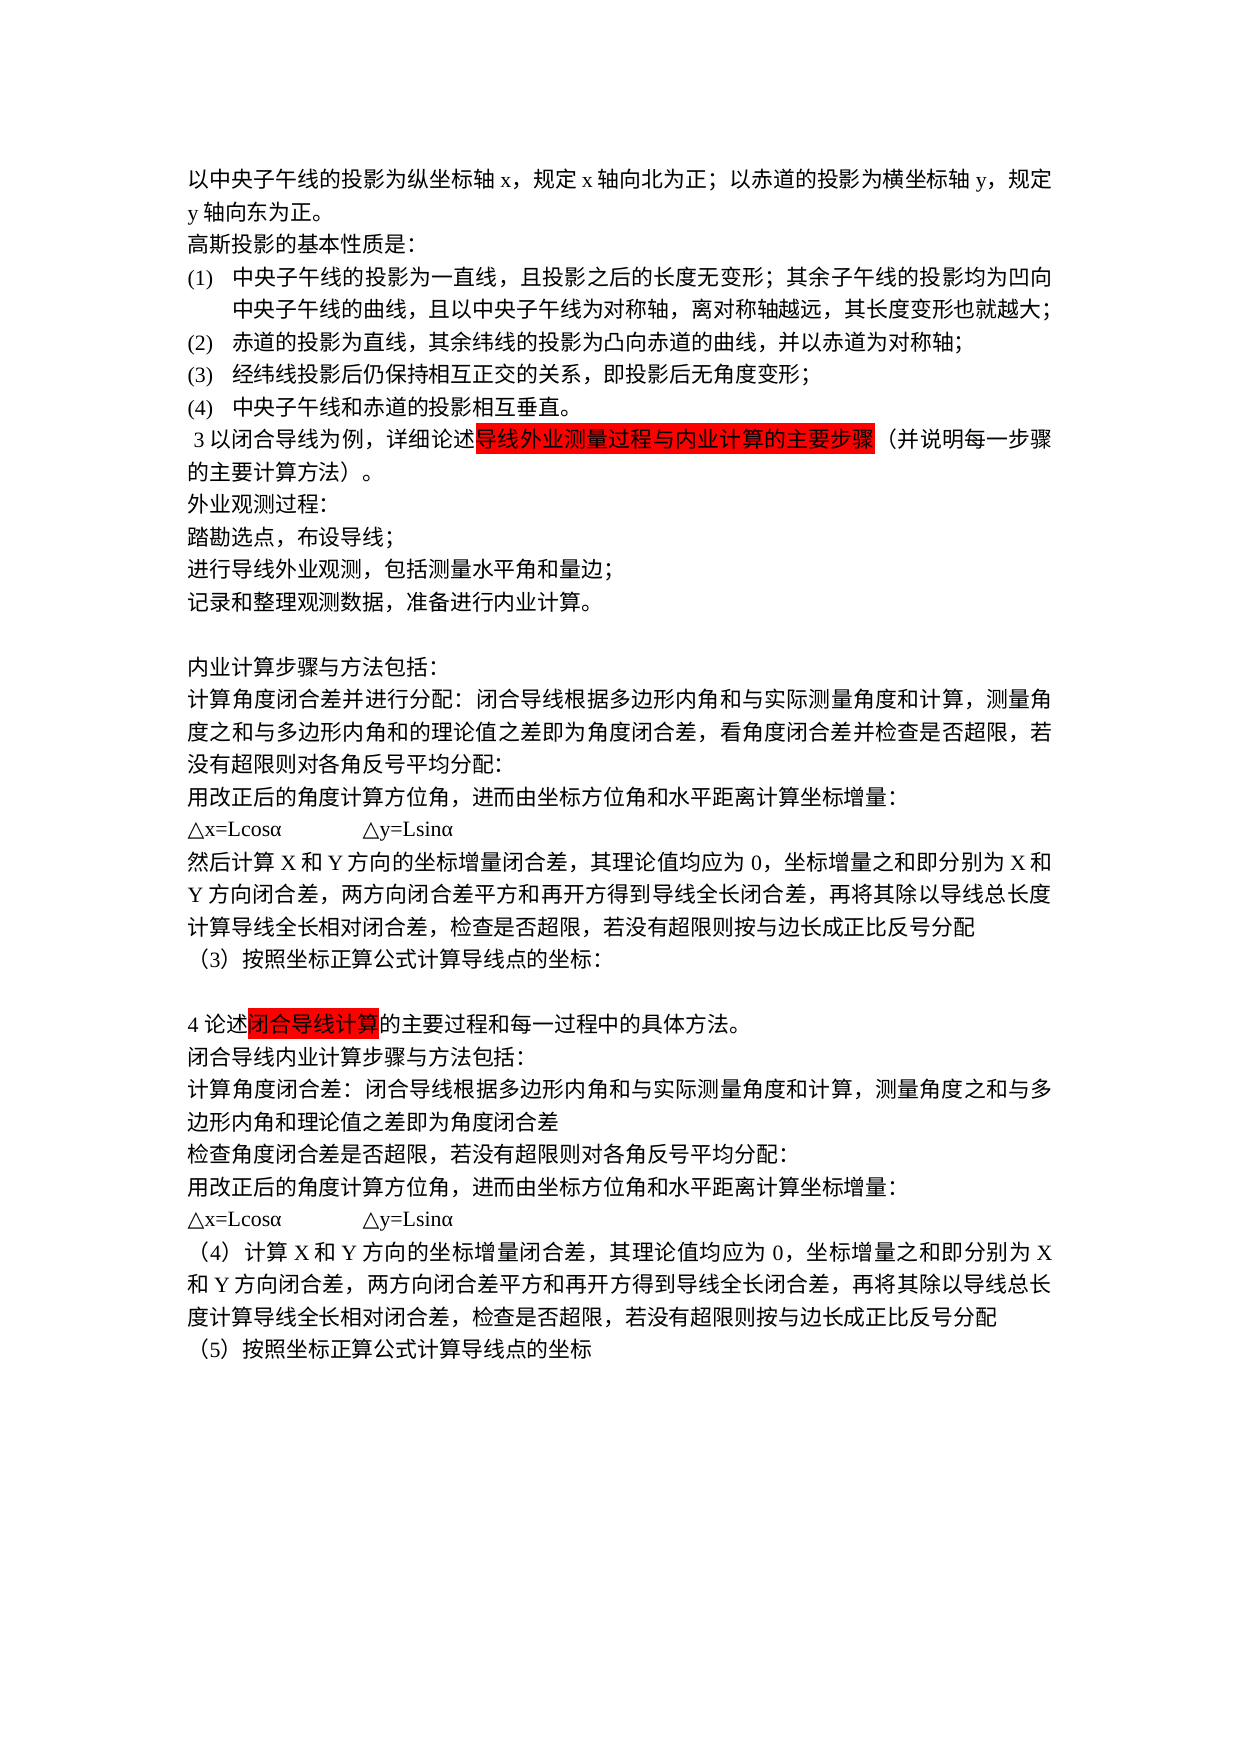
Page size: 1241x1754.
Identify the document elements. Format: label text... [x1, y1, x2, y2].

text 4 论述闭合导线计算的主要过程和每一过程中的具体方法。 [187, 1007, 1053, 1039]
list 中央子午线和赤道的投影相互垂直。 [187, 389, 1053, 422]
text 踏勘选点，布设导线； [187, 519, 1053, 552]
text 计算角度闭合差并进行分配：闭合导线根据多边形内角和与实际测量角度和计算，测量角度之和与多边形内角和的理论值之差即为角度闭合差，看角度闭合差并检查是否超限，若没有超限则对各角反号平均分配： [187, 682, 1053, 779]
list 中央子午线的投影为一直线，且投影之后的长度无变形；其余子午线的投影均为凹向中央子午线的曲线，且以中央子午线为对称轴，离对称轴越远，其长度变形也就越大； [187, 259, 1053, 324]
list 经纬线投影后仍保持相互正交的关系，即投影后无角度变形； [187, 357, 1053, 389]
text （3）按照坐标正算公式计算导线点的坐标： [187, 942, 1053, 974]
text 记录和整理观测数据，准备进行内业计算。 [187, 584, 1053, 617]
text 然后计算X和Y方向的坐标增量闭合差，其理论值均应为0，坐标增量之和即分别为X和Y方向闭合差，两方向闭合差平方和再开方得到导线全长闭合差，再将其除以导线总长度计算导线全长相对闭合差，检查是否超限，若没有超限则按与边长成正比反号分配 [187, 844, 1053, 942]
text 计算角度闭合差：闭合导线根据多边形内角和与实际测量角度和计算，测量角度之和与多边形内角和理论值之差即为角度闭合差 [187, 1072, 1053, 1137]
text 用改正后的角度计算方位角，进而由坐标方位角和水平距离计算坐标增量： [187, 779, 1053, 812]
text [187, 162, 1053, 227]
text △x=Lcosα △y=Lsinα [187, 1202, 1053, 1234]
text 3以闭合导线为例，详细论述导线外业测量过程与内业计算的主要步骤（并说明每一步骤的主要计算方法）。 [187, 422, 1053, 487]
text 外业观测过程： [187, 487, 1053, 519]
list 赤道的投影为直线，其余纬线的投影为凸向赤道的曲线，并以赤道为对称轴； [187, 324, 1053, 357]
text （4）计算X和Y方向的坐标增量闭合差，其理论值均应为0，坐标增量之和即分别为X和Y方向闭合差，两方向闭合差平方和再开方得到导线全长闭合差，再将其除以导线总长度计算导线全长相对闭合差，检查是否超限，若没有超限则按与边长成正比反号分配 [187, 1234, 1053, 1332]
text 内业计算步骤与方法包括： [187, 649, 1053, 682]
text 检查角度闭合差是否超限，若没有超限则对各角反号平均分配： [187, 1137, 1053, 1169]
text △x=Lcosα △y=Lsinα [187, 812, 1053, 844]
text 高斯投影的基本性质是： [187, 227, 1053, 259]
text 进行导线外业观测，包括测量水平角和量边； [187, 552, 1053, 584]
text （5）按照坐标正算公式计算导线点的坐标 [187, 1332, 1053, 1364]
text 用改正后的角度计算方位角，进而由坐标方位角和水平距离计算坐标增量： [187, 1169, 1053, 1202]
text 闭合导线内业计算步骤与方法包括： [187, 1039, 1053, 1072]
